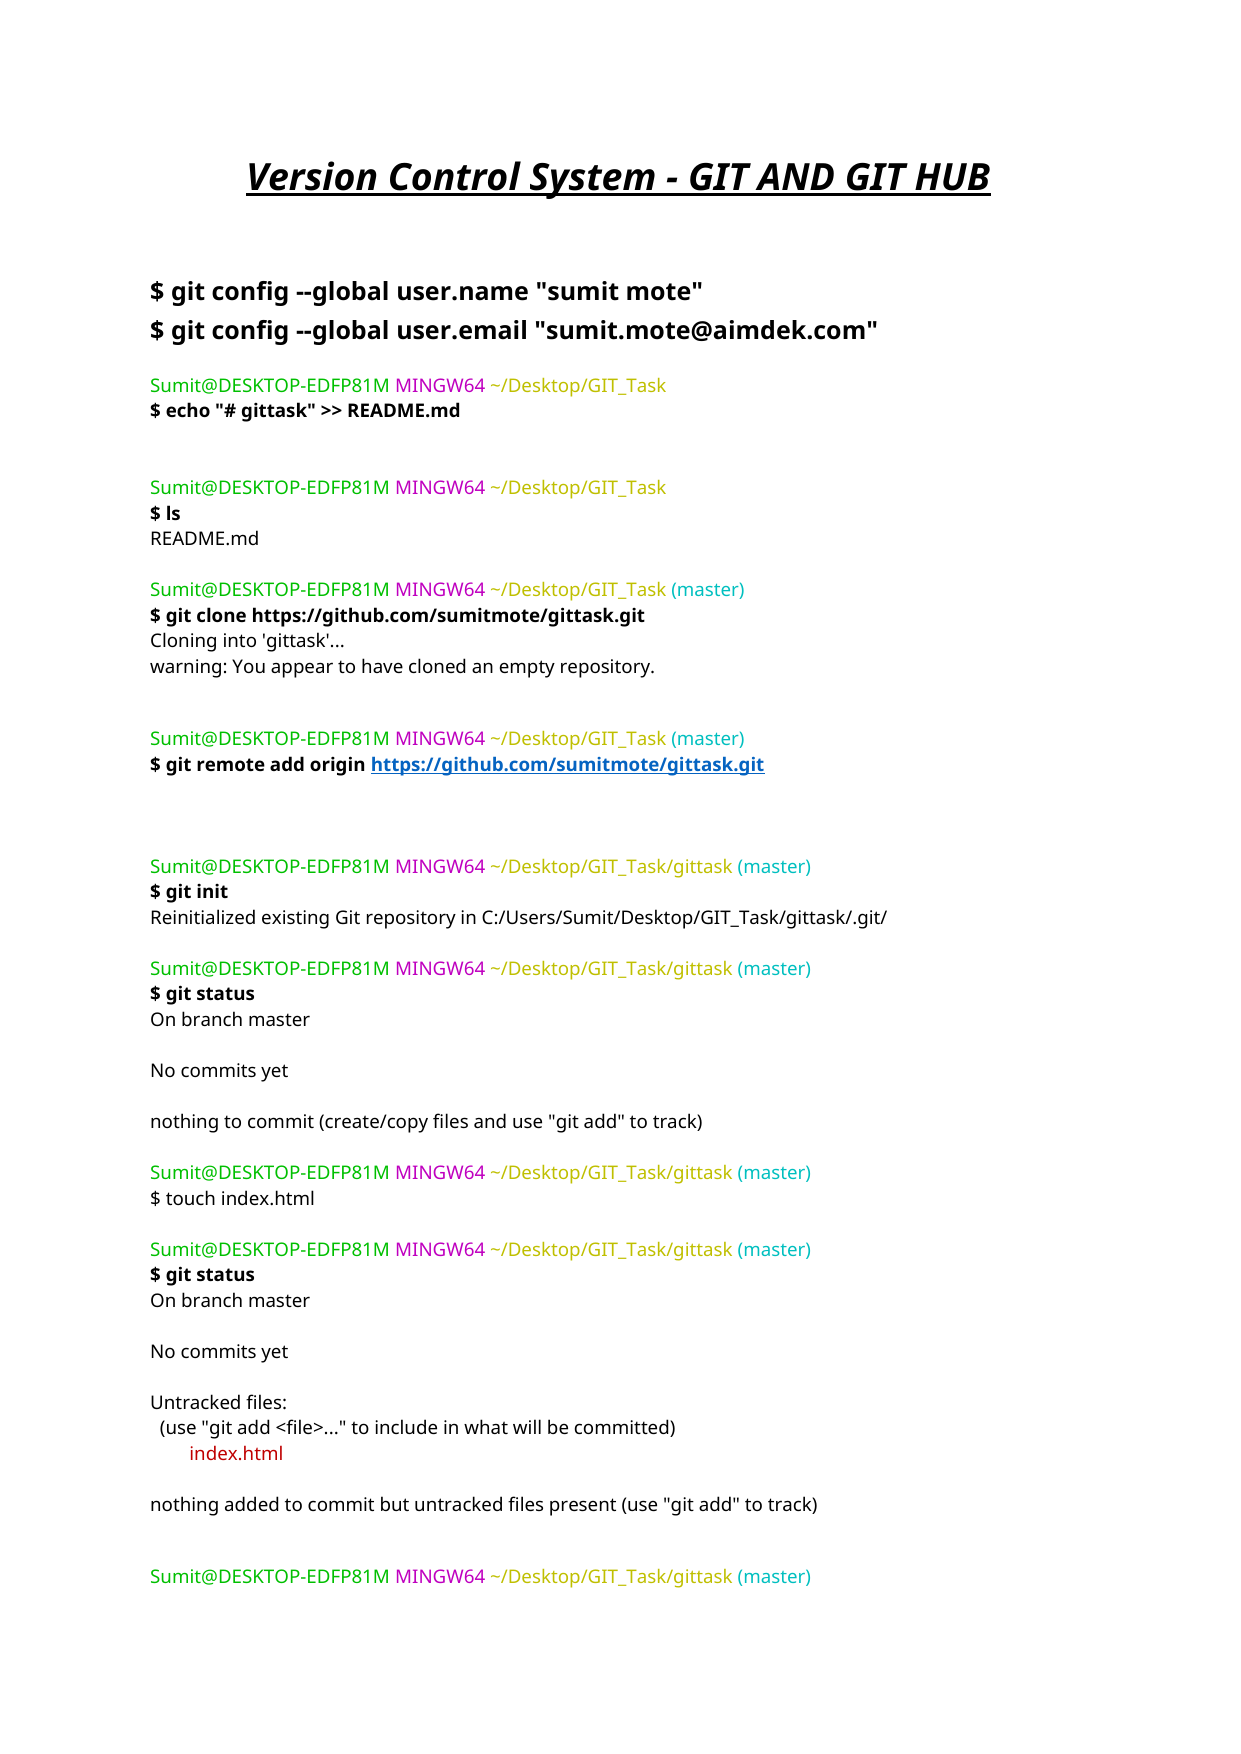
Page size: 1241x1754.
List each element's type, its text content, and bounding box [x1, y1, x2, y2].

text Reinitialized existing Git repository in C:/Users/Sumit/Desktop/GIT_Task/gittask/.git/ [150, 904, 1090, 929]
text Version Control System - GIT AND GIT HUB [150, 150, 1090, 201]
text $ echo "# gittask" >> README.md [150, 398, 1090, 423]
text $ git clone https://github.com/sumitmote/gittask.git [150, 602, 1090, 627]
text No commits yet [150, 1338, 1090, 1363]
text On branch master [150, 1287, 1090, 1312]
text Sumit@DESKTOP-EDFP81M MINGW64 ~/Desktop/GIT_Task [150, 372, 1090, 398]
text Sumit@DESKTOP-EDFP81M MINGW64 ~/Desktop/GIT_Task [150, 474, 1090, 500]
text nothing added to commit but untracked files present (use "git add" to track) [150, 1491, 1090, 1517]
text $ git config --global user.email "sumit.mote@aimdek.com" [150, 308, 1090, 347]
text Sumit@DESKTOP-EDFP81M MINGW64 ~/Desktop/GIT_Task/gittask (master) [150, 955, 1090, 981]
text $ git config --global user.name "sumit mote" [150, 269, 1090, 308]
text Sumit@DESKTOP-EDFP81M MINGW64 ~/Desktop/GIT_Task/gittask (master) [150, 1236, 1090, 1261]
text README.md [150, 525, 1090, 551]
text Cloning into 'gittask'... [150, 627, 1090, 653]
text warning: You appear to have cloned an empty repository. [150, 653, 1090, 678]
text $ git init [150, 878, 1090, 904]
text Sumit@DESKTOP-EDFP81M MINGW64 ~/Desktop/GIT_Task/gittask (master) [150, 1159, 1090, 1185]
text $ touch index.html [150, 1185, 1090, 1210]
text Sumit@DESKTOP-EDFP81M MINGW64 ~/Desktop/GIT_Task/gittask (master) [150, 1563, 1090, 1589]
text nothing to commit (create/copy files and use "git add" to track) [150, 1108, 1090, 1134]
text On branch master [150, 1006, 1090, 1032]
text Sumit@DESKTOP-EDFP81M MINGW64 ~/Desktop/GIT_Task (master) [150, 725, 1090, 751]
text $ ls [150, 500, 1090, 525]
text $ git remote add origin https://github.com/sumitmote/gittask.git [150, 751, 1090, 776]
text No commits yet [150, 1057, 1090, 1083]
text Sumit@DESKTOP-EDFP81M MINGW64 ~/Desktop/GIT_Task/gittask (master) [150, 853, 1090, 878]
text $ git status [150, 981, 1090, 1006]
text (use "git add <file>..." to include in what will be committed) [150, 1414, 1090, 1440]
text index.html [150, 1440, 1090, 1466]
text Untracked files: [150, 1389, 1090, 1414]
text $ git status [150, 1261, 1090, 1287]
text Sumit@DESKTOP-EDFP81M MINGW64 ~/Desktop/GIT_Task (master) [150, 576, 1090, 602]
